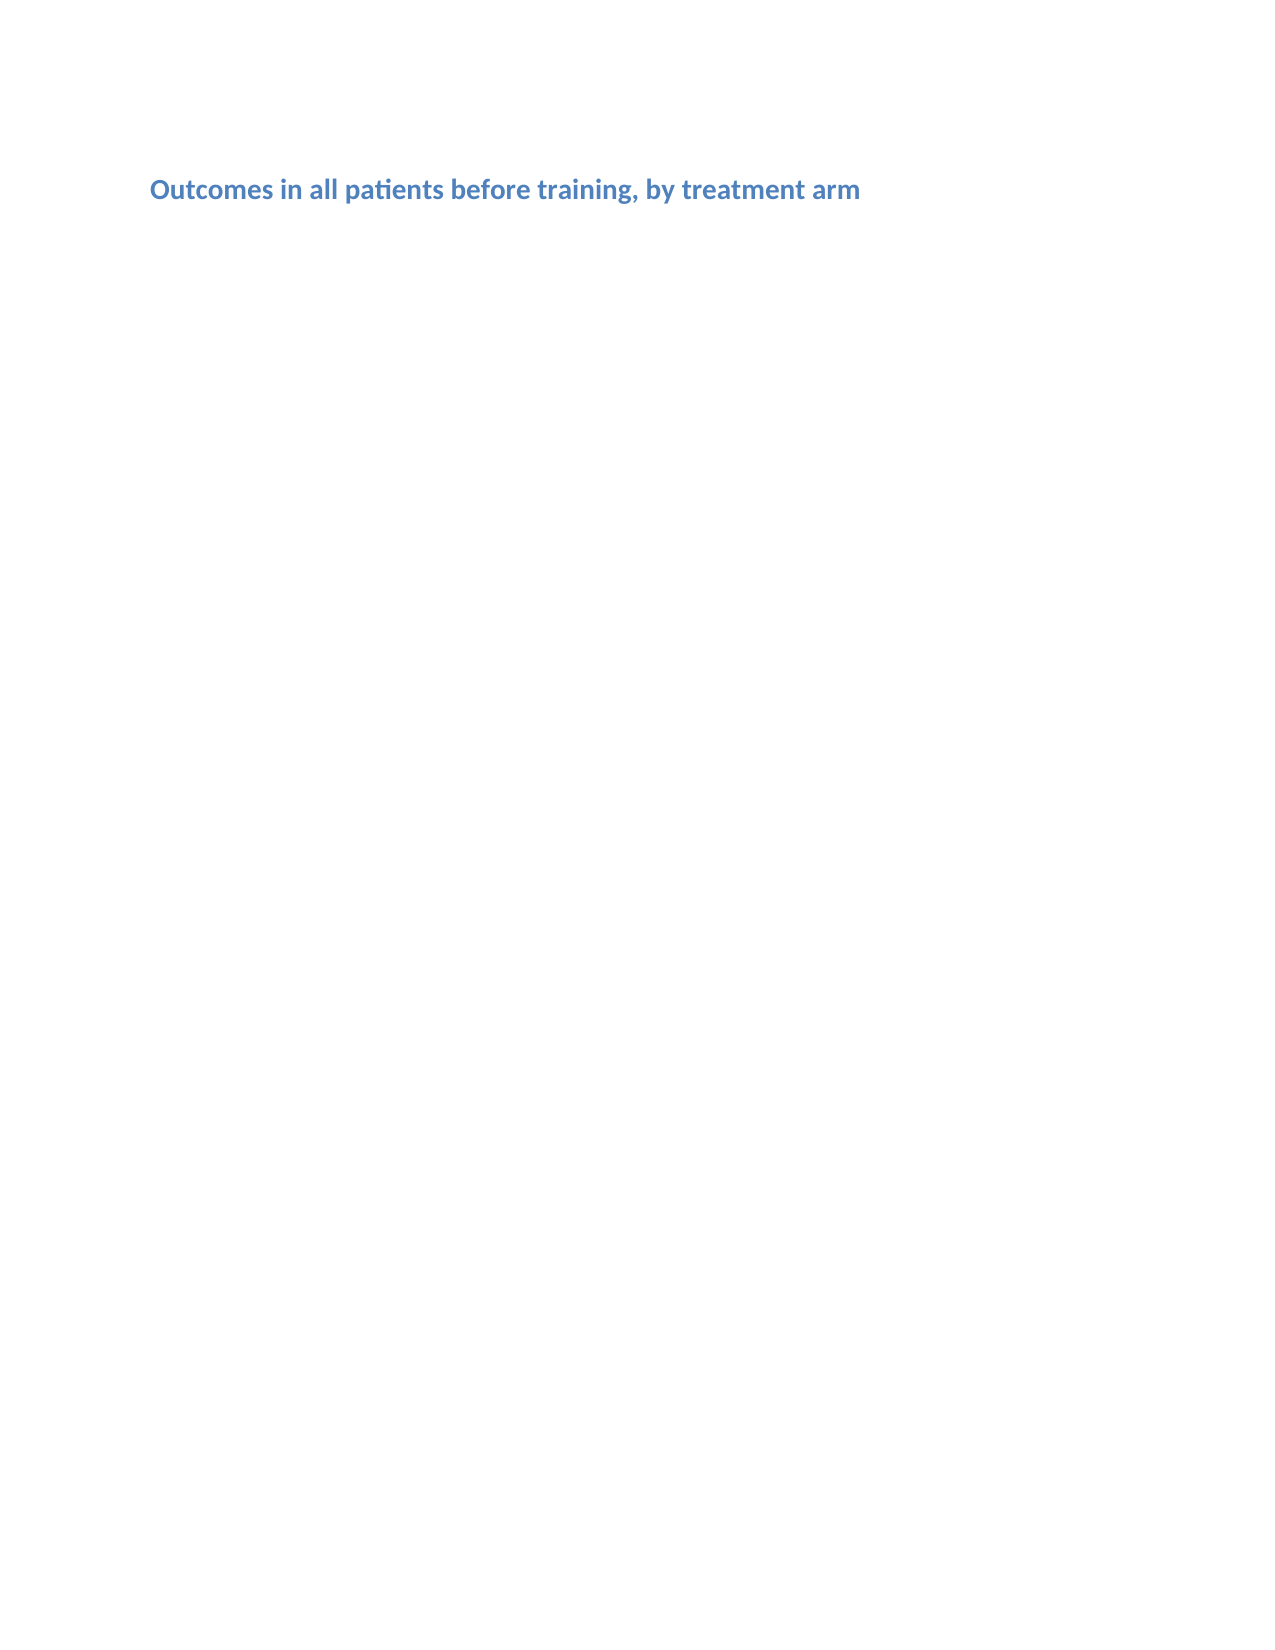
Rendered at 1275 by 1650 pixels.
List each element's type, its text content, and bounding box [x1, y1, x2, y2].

subtitle Outcomes in all patients before training, by treatment arm [150, 171, 1125, 206]
